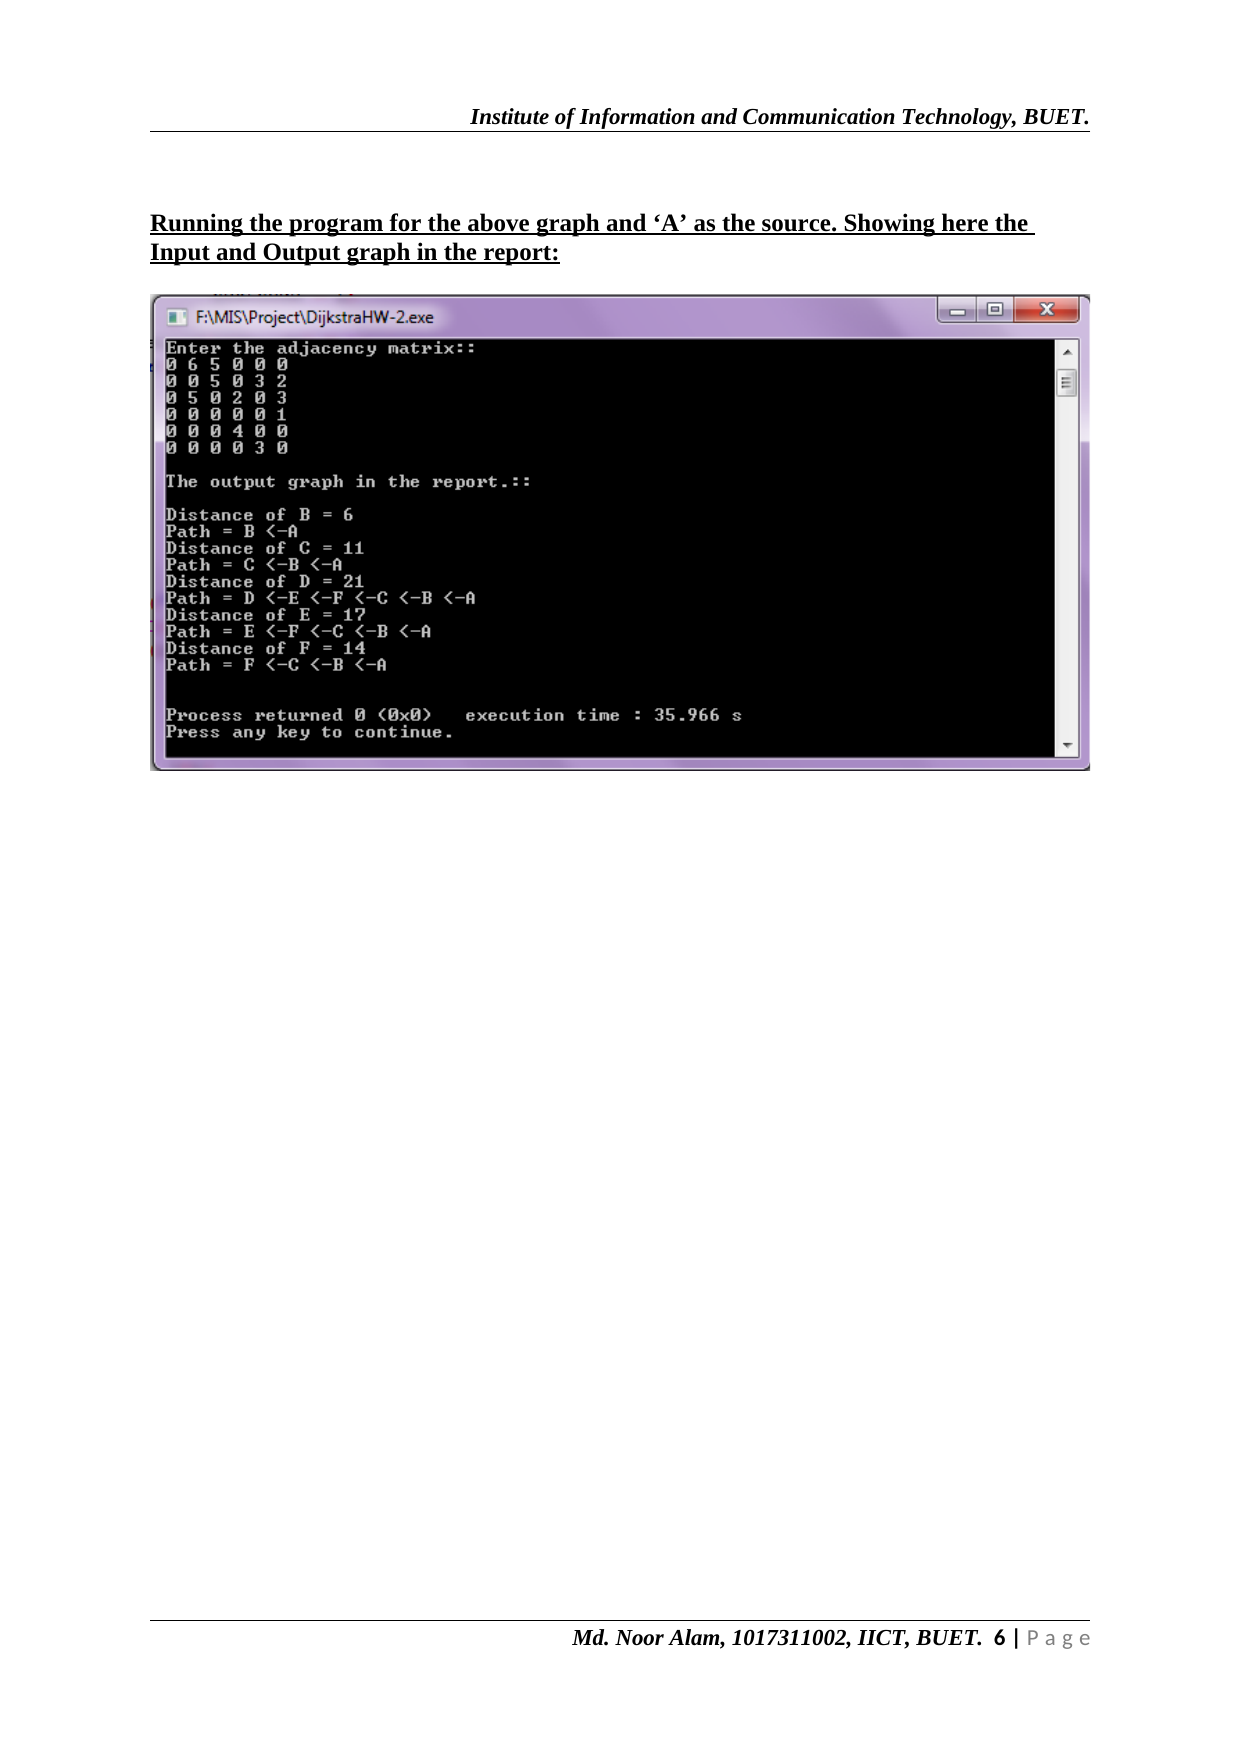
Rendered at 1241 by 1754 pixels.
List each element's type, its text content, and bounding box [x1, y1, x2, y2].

text Running the program for the above graph and ‘A’ as the source. Showing here the Input and Output graph in the report: [150, 208, 1090, 266]
picture [150, 294, 1091, 771]
